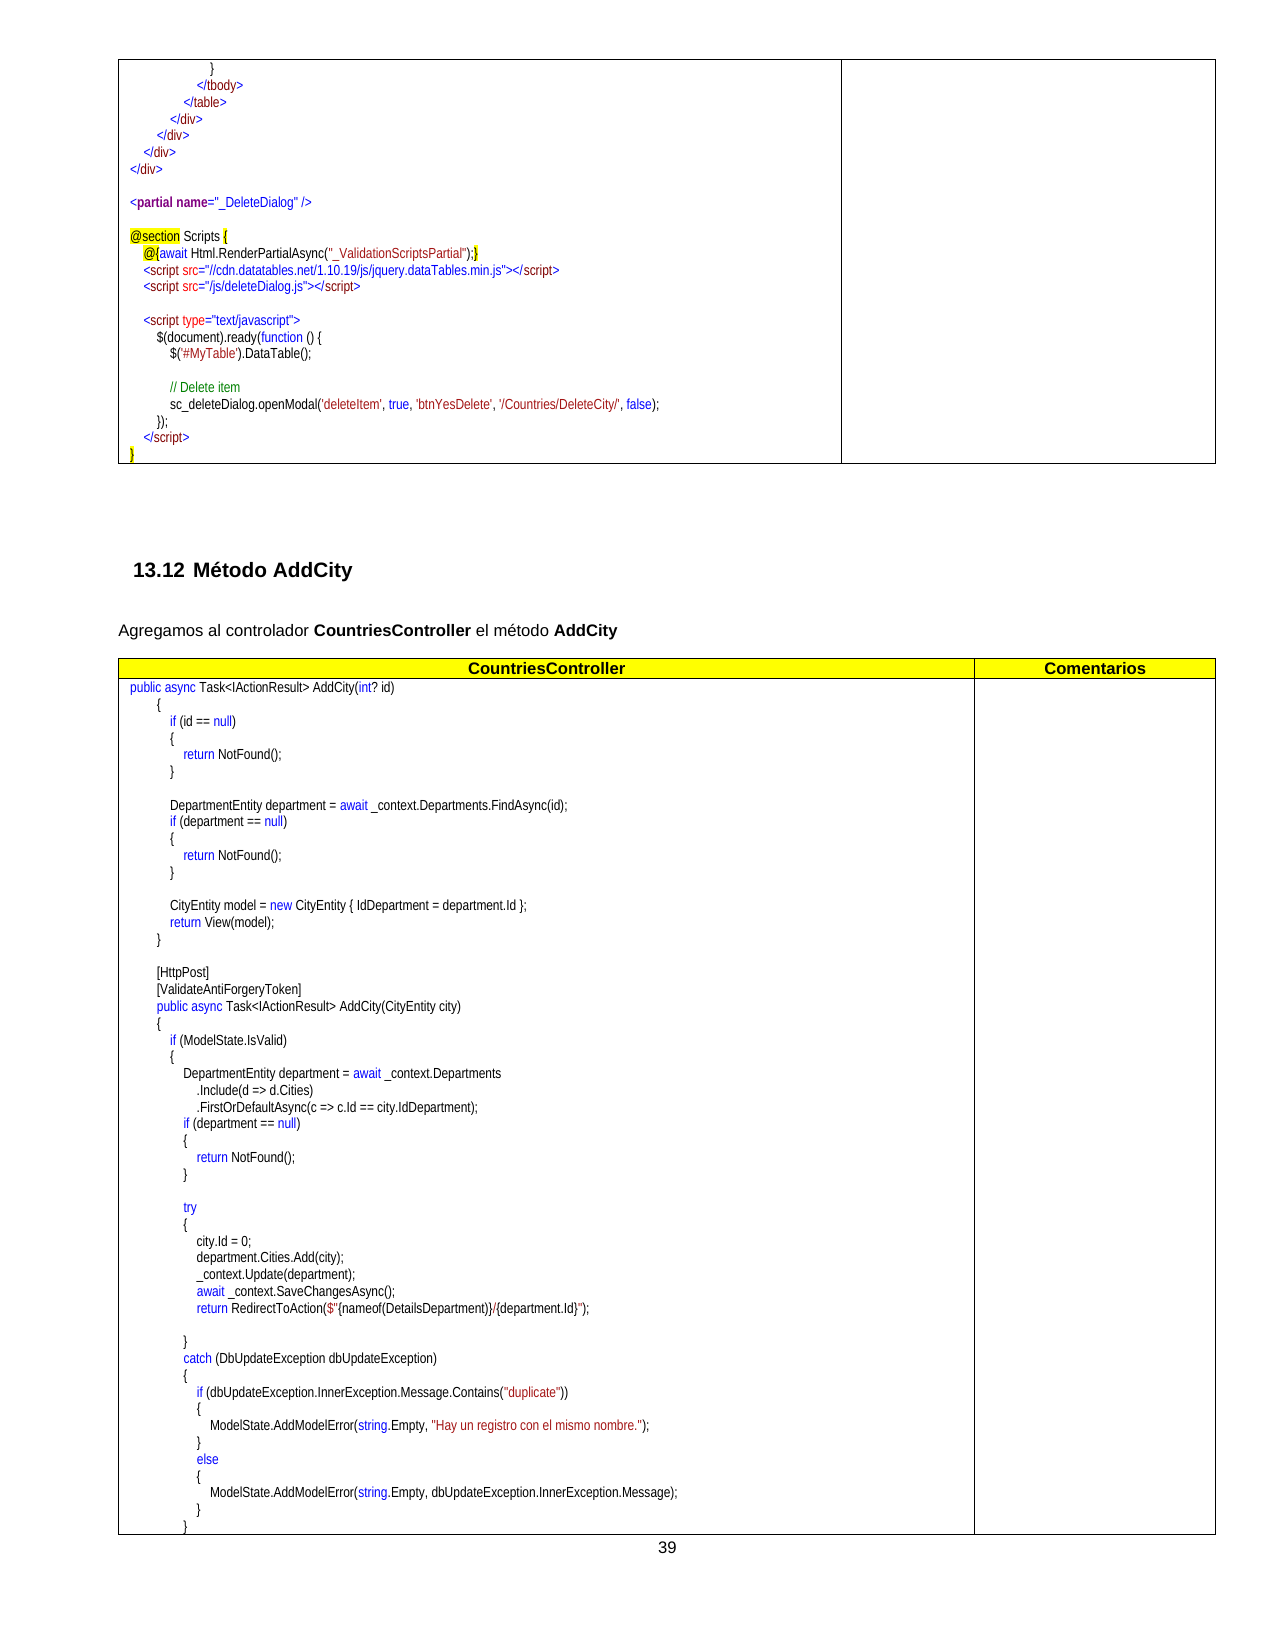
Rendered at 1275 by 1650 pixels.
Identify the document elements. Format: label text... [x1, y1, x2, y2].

table_cell [842, 60, 1215, 463]
table_cell [975, 679, 1215, 1534]
text Agregamos al controlador CountriesController el método AddCity [118, 621, 1216, 640]
table_header CountriesController [119, 659, 974, 678]
subtitle Método AddCity [133, 557, 1216, 581]
table_header Comentarios [975, 659, 1215, 678]
